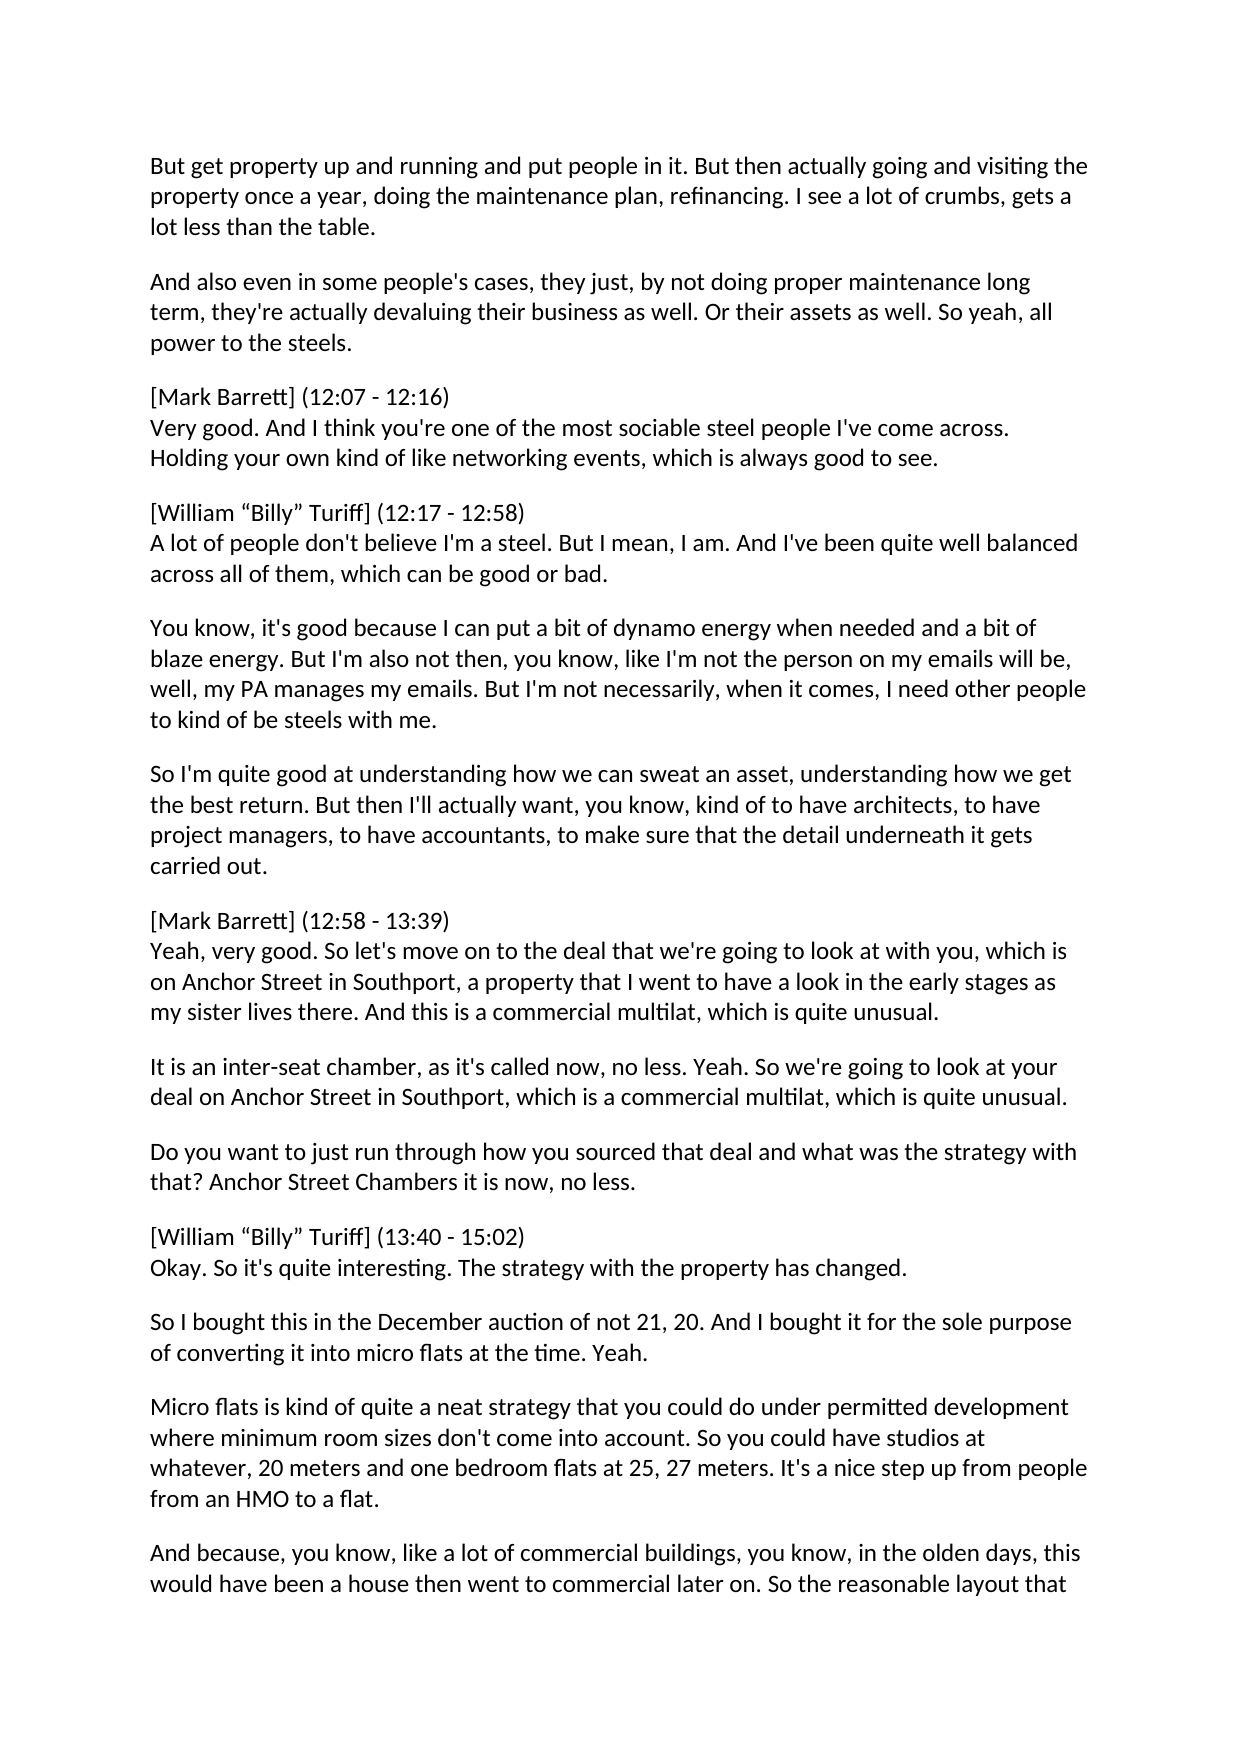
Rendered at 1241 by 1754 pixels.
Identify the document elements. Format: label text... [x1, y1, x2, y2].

text Yeah, very good. So let's move on to the deal that we're going to look at with you, which is on Anchor Street in Southport, a property that I went to have a look in the early stages as my sister lives there. And this is a commercial multilat, which is quite unusual. [150, 935, 1090, 1027]
text And also even in some people's cases, they just, by not doing proper maintenance long term, they're actually devaluing their business as well. Or their assets as well. So yeah, all power to the steels. [150, 266, 1090, 357]
text [Mark Barrett] (12:07 - 12:16) [150, 381, 1090, 412]
text So I bought this in the December auction of not 21, 20. And I bought it for the sole purpose of converting it into micro flats at the time. Yeah. [150, 1306, 1090, 1367]
text It is an inter-seat chamber, as it's called now, no less. Yeah. So we're going to look at your deal on Anchor Street in Southport, which is a commercial multilat, which is quite unusual. [150, 1051, 1090, 1112]
text You know, it's good because I can put a bit of dynamo energy when needed and a bit of blaze energy. But I'm also not then, you know, like I'm not the person on my emails will be, well, my PA manages my emails. But I'm not necessarily, when it comes, I need other people to kind of be steels with me. [150, 612, 1090, 734]
text [William “Billy” Turiff] (12:17 - 12:58) [150, 497, 1090, 527]
text A lot of people don't believe I'm a steel. But I mean, I am. And I've been quite well balanced across all of them, which can be good or bad. [150, 527, 1090, 588]
text [William “Billy” Turiff] (13:40 - 15:02) [150, 1221, 1090, 1252]
text [Mark Barrett] (12:58 - 13:39) [150, 905, 1090, 935]
text Do you want to just run through how you sourced that deal and what was the strategy with that? Anchor Street Chambers it is now, no less. [150, 1136, 1090, 1197]
text Very good. And I think you're one of the most sociable steel people I've come across. Holding your own kind of like networking events, which is always good to see. [150, 412, 1090, 473]
text So I'm quite good at understanding how we can sweat an asset, understanding how we get the best return. But then I'll actually want, you know, kind of to have architects, to have project managers, to have accountants, to make sure that the detail underneath it gets carried out. [150, 759, 1090, 881]
text But get property up and running and put people in it. But then actually going and visiting the property once a year, doing the maintenance plan, refinancing. I see a lot of crumbs, gets a lot less than the table. [150, 150, 1090, 242]
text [150, 1537, 1090, 1598]
text Micro flats is kind of quite a neat strategy that you could do under permitted development where minimum room sizes don't come into account. So you could have studios at whatever, 20 meters and one bedroom flats at 25, 27 meters. It's a nice step up from people from an HMO to a flat. [150, 1391, 1090, 1513]
text Okay. So it's quite interesting. The strategy with the property has changed. [150, 1252, 1090, 1282]
